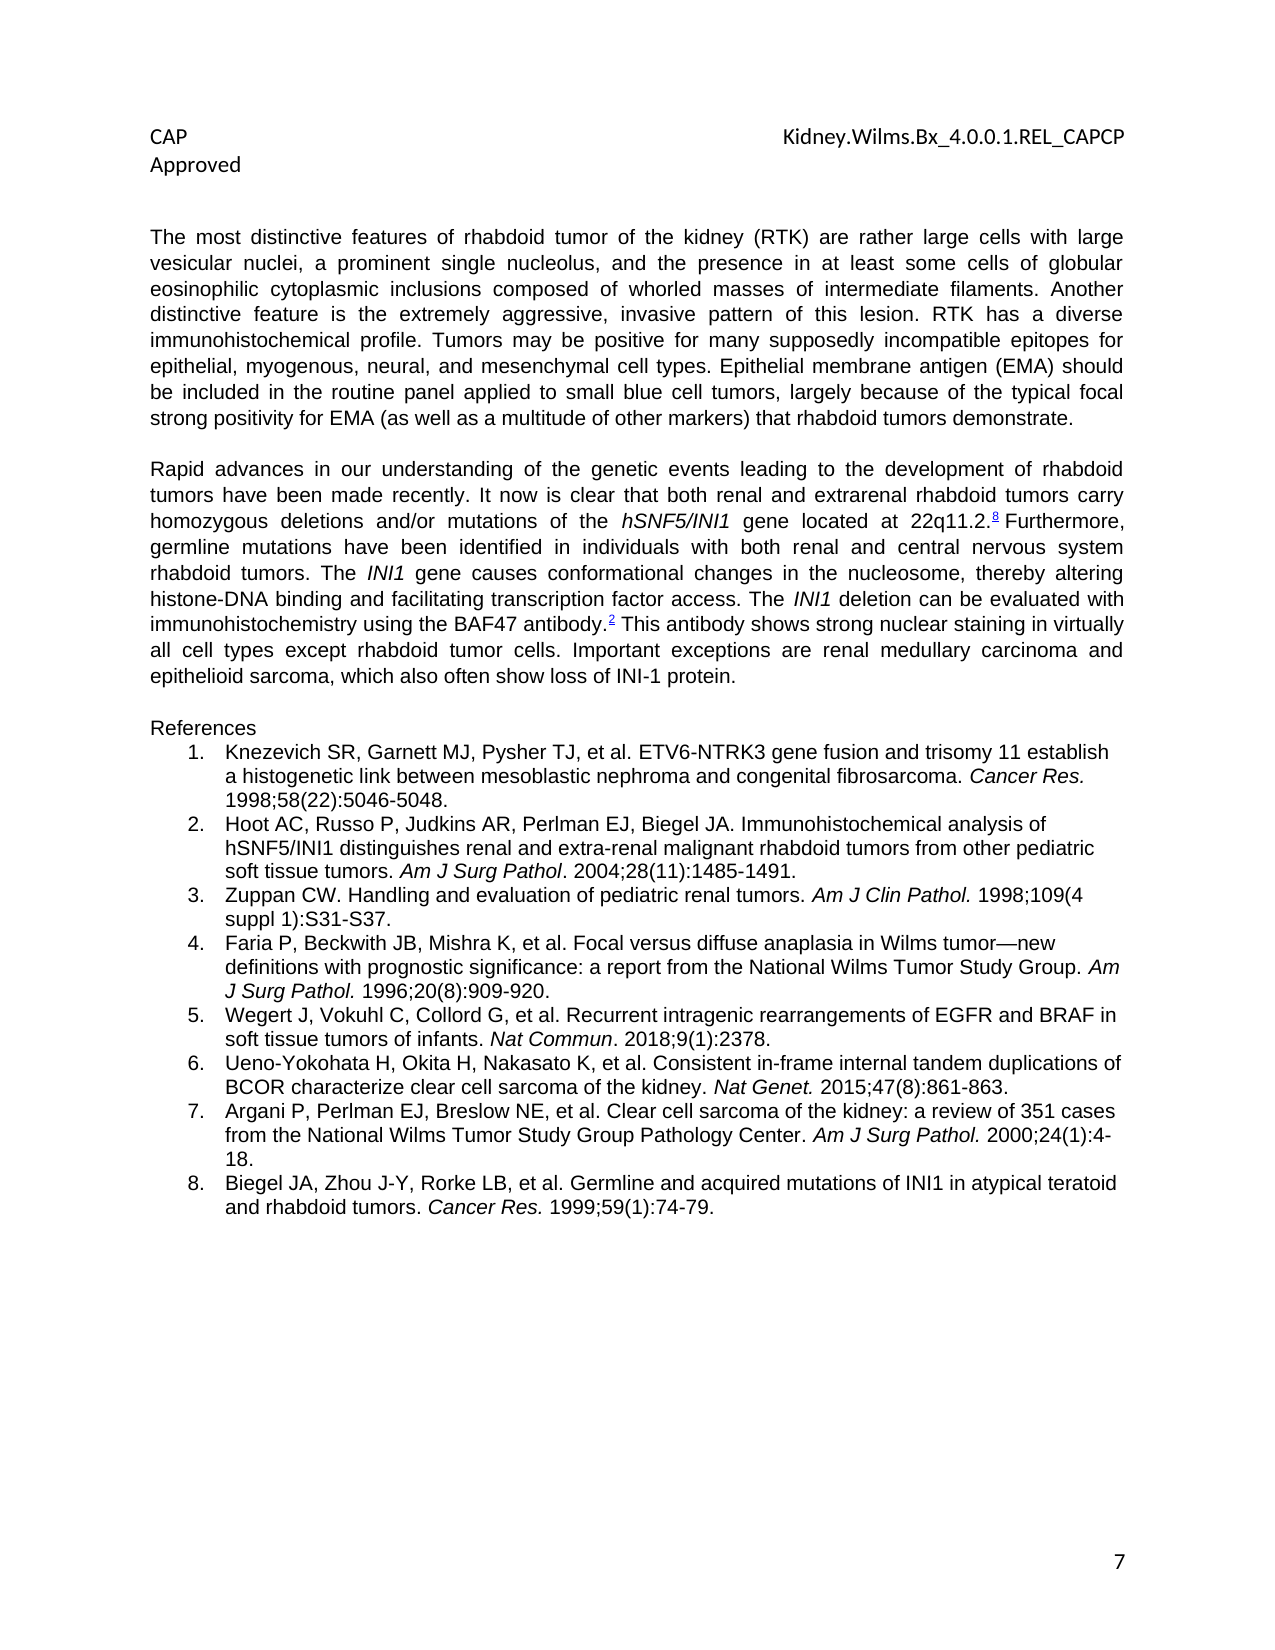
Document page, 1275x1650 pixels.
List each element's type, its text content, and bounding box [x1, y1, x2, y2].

text The most distinctive features of rhabdoid tumor of the kidney (RTK) are rather large cells with large vesicular nuclei, a prominent single nucleolus, and the presence in at least some cells of globular eosinophilic cytoplasmic inclusions composed of whorled masses of intermediate filaments. Another distinctive feature is the extremely aggressive, invasive pattern of this lesion. RTK has a diverse immunohistochemical profile. Tumors may be positive for many supposedly incompatible epitopes for epithelial, myogenous, neural, and mesenchymal cell types. Epithelial membrane antigen (EMA) should be included in the routine panel applied to small blue cell tumors, largely because of the typical focal strong positivity for EMA (as well as a multitude of other markers) that rhabdoid tumors demonstrate. [150, 225, 1125, 429]
list Wegert J, Vokuhl C, Collord G, et al. Recurrent intragenic rearrangements of EGFR and BRAF in soft tissue tumors of infants. Nat Commun. 2018;9(1):2378. [187, 1003, 1125, 1051]
list Knezevich SR, Garnett MJ, Pysher TJ, et al. ETV6-NTRK3 gene fusion and trisomy 11 establish a histogenetic link between mesoblastic nephroma and congenital fibrosarcoma. Cancer Res. 1998;58(22):5046-5048. [187, 739, 1125, 811]
list Ueno-Yokohata H, Okita H, Nakasato K, et al. Consistent in-frame internal tandem duplications of BCOR characterize clear cell sarcoma of the kidney. Nat Genet. 2015;47(8):861-863. [187, 1051, 1125, 1099]
list Faria P, Beckwith JB, Mishra K, et al. Focal versus diffuse anaplasia in Wilms tumor—new definitions with prognostic significance: a report from the National Wilms Tumor Study Group. Am J Surg Pathol. 1996;20(8):909-920. [187, 931, 1125, 1003]
text Rapid advances in our understanding of the genetic events leading to the development of rhabdoid tumors have been made recently. It now is clear that both renal and extrarenal rhabdoid tumors carry homozygous deletions and/or mutations of the hSNF5/INI1 gene located at 22q11.2.8 Furthermore, germline mutations have been identified in individuals with both renal and central nervous system rhabdoid tumors. The INI1 gene causes conformational changes in the nucleosome, thereby altering histone-DNA binding and facilitating transcription factor access. The INI1 deletion can be evaluated with immunohistochemistry using the BAF47 antibody.2 This antibody shows strong nuclear staining in virtually all cell types except rhabdoid tumor cells. Important exceptions are renal medullary carcinoma and epithelioid sarcoma, which also often show loss of INI-1 protein. [150, 457, 1125, 688]
list Hoot AC, Russo P, Judkins AR, Perlman EJ, Biegel JA. Immunohistochemical analysis of hSNF5/INI1 distinguishes renal and extra-renal malignant rhabdoid tumors from other pediatric soft tissue tumors. Am J Surg Pathol. 2004;28(11):1485-1491. [187, 811, 1125, 883]
text References [150, 716, 1125, 739]
list Zuppan CW. Handling and evaluation of pediatric renal tumors. Am J Clin Pathol. 1998;109(4 suppl 1):S31-S37. [187, 883, 1125, 931]
list Argani P, Perlman EJ, Breslow NE, et al. Clear cell sarcoma of the kidney: a review of 351 cases from the National Wilms Tumor Study Group Pathology Center. Am J Surg Pathol. 2000;24(1):4-18. [187, 1099, 1125, 1171]
list Biegel JA, Zhou J-Y, Rorke LB, et al. Germline and acquired mutations of INI1 in atypical teratoid and rhabdoid tumors. Cancer Res. 1999;59(1):74-79. [187, 1171, 1125, 1219]
